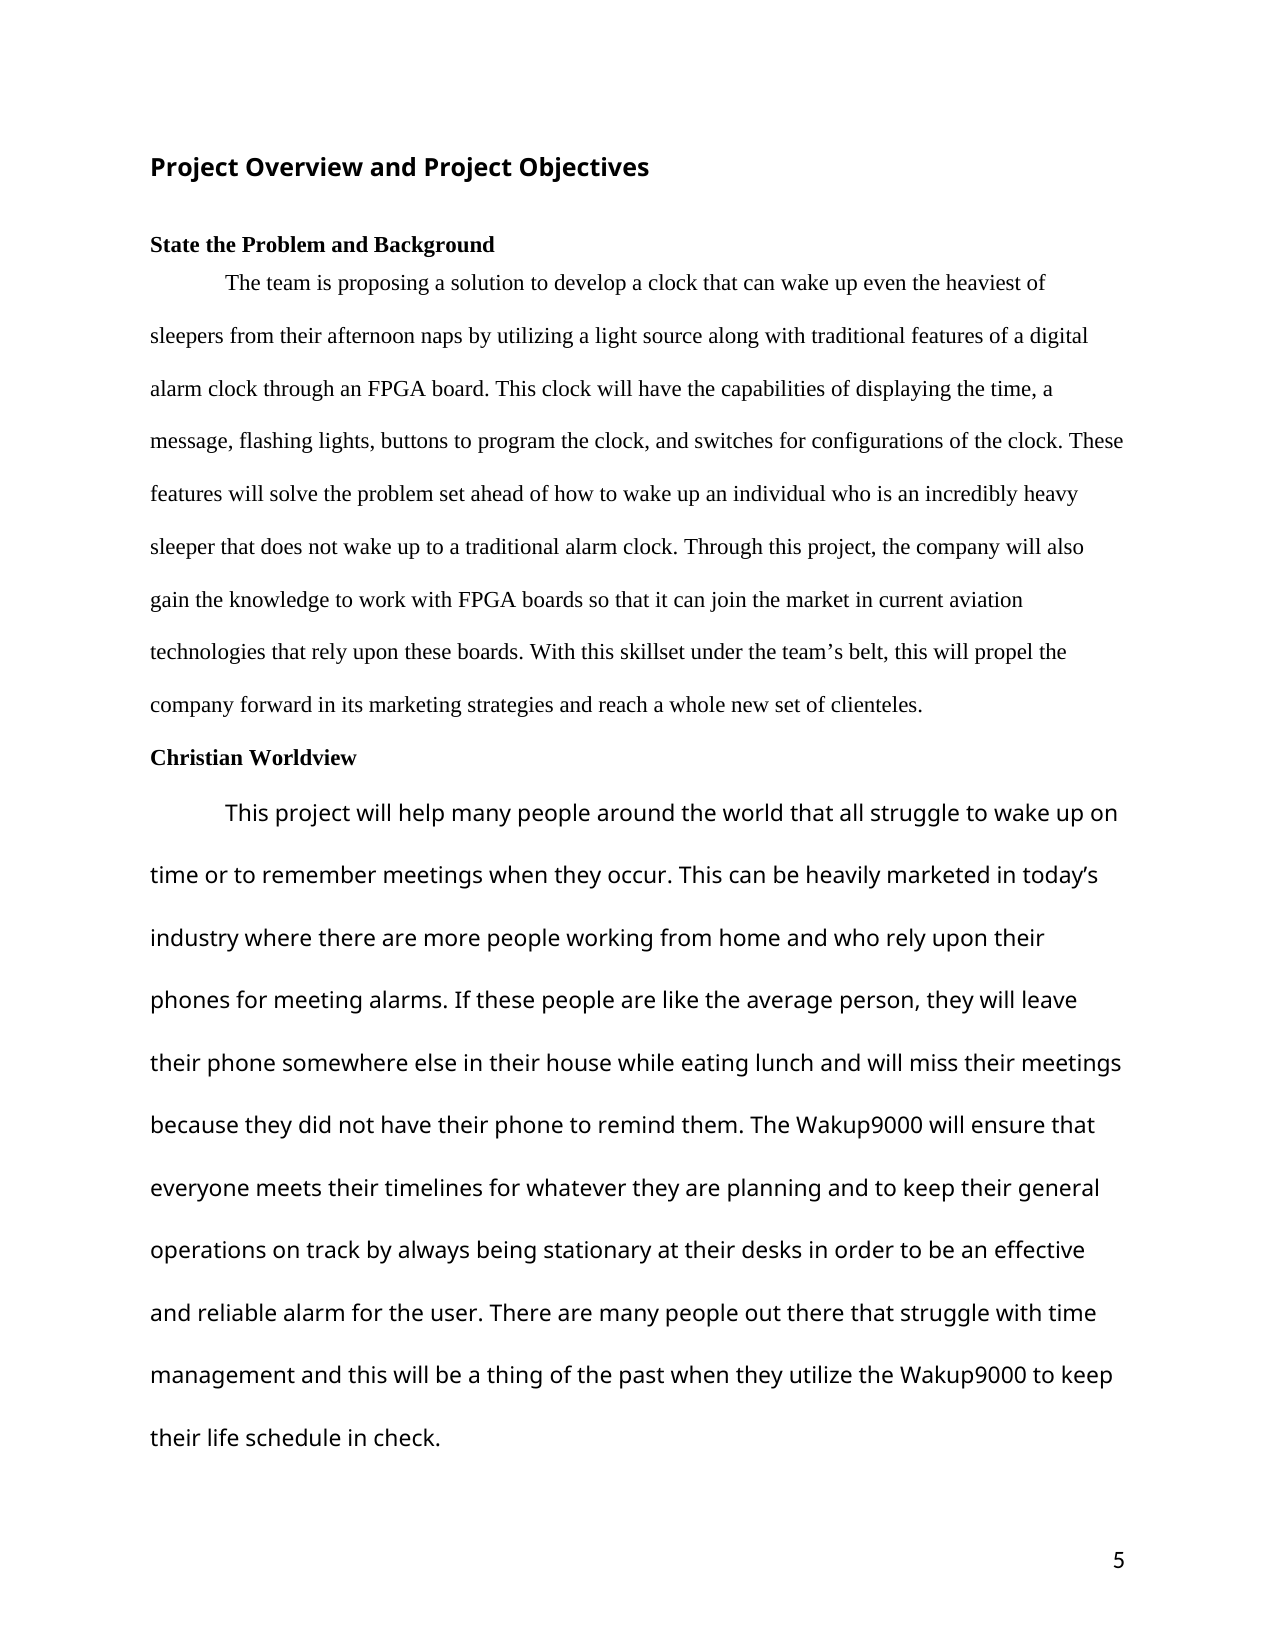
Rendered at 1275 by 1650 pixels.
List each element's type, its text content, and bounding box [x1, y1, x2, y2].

text This project will help many people around the world that all struggle to wake up on time or to remember meetings when they occur. This can be heavily marketed in today’s industry where there are more people working from home and who rely upon their phones for meeting alarms. If these people are like the average person, they will leave their phone somewhere else in their house while eating lunch and will miss their meetings because they did not have their phone to remind them. The Wakup9000 will ensure that everyone meets their timelines for whatever they are planning and to keep their general operations on track by always being stationary at their desks in order to be an effective and reliable alarm for the user. There are many people out there that struggle with time management and this will be a thing of the past when they utilize the Wakup9000 to keep their life schedule in check. [150, 797, 1125, 1453]
text State the Problem and Background [150, 231, 1125, 257]
title Project Overview and Project Objectives [150, 150, 1125, 184]
text The team is proposing a solution to develop a clock that can wake up even the heaviest of sleepers from their afternoon naps by utilizing a light source along with traditional features of a digital alarm clock through an FPGA board. This clock will have the capabilities of displaying the time, a message, flashing lights, buttons to program the clock, and switches for configurations of the clock. These features will solve the problem set ahead of how to wake up an individual who is an incredibly heavy sleeper that does not wake up to a traditional alarm clock. Through this project, the company will also gain the knowledge to work with FPGA boards so that it can join the market in current aviation technologies that rely upon these boards. With this skillset under the team’s belt, this will propel the company forward in its marketing strategies and reach a whole new set of clienteles. [150, 269, 1125, 717]
text Christian Worldview [150, 744, 1125, 770]
